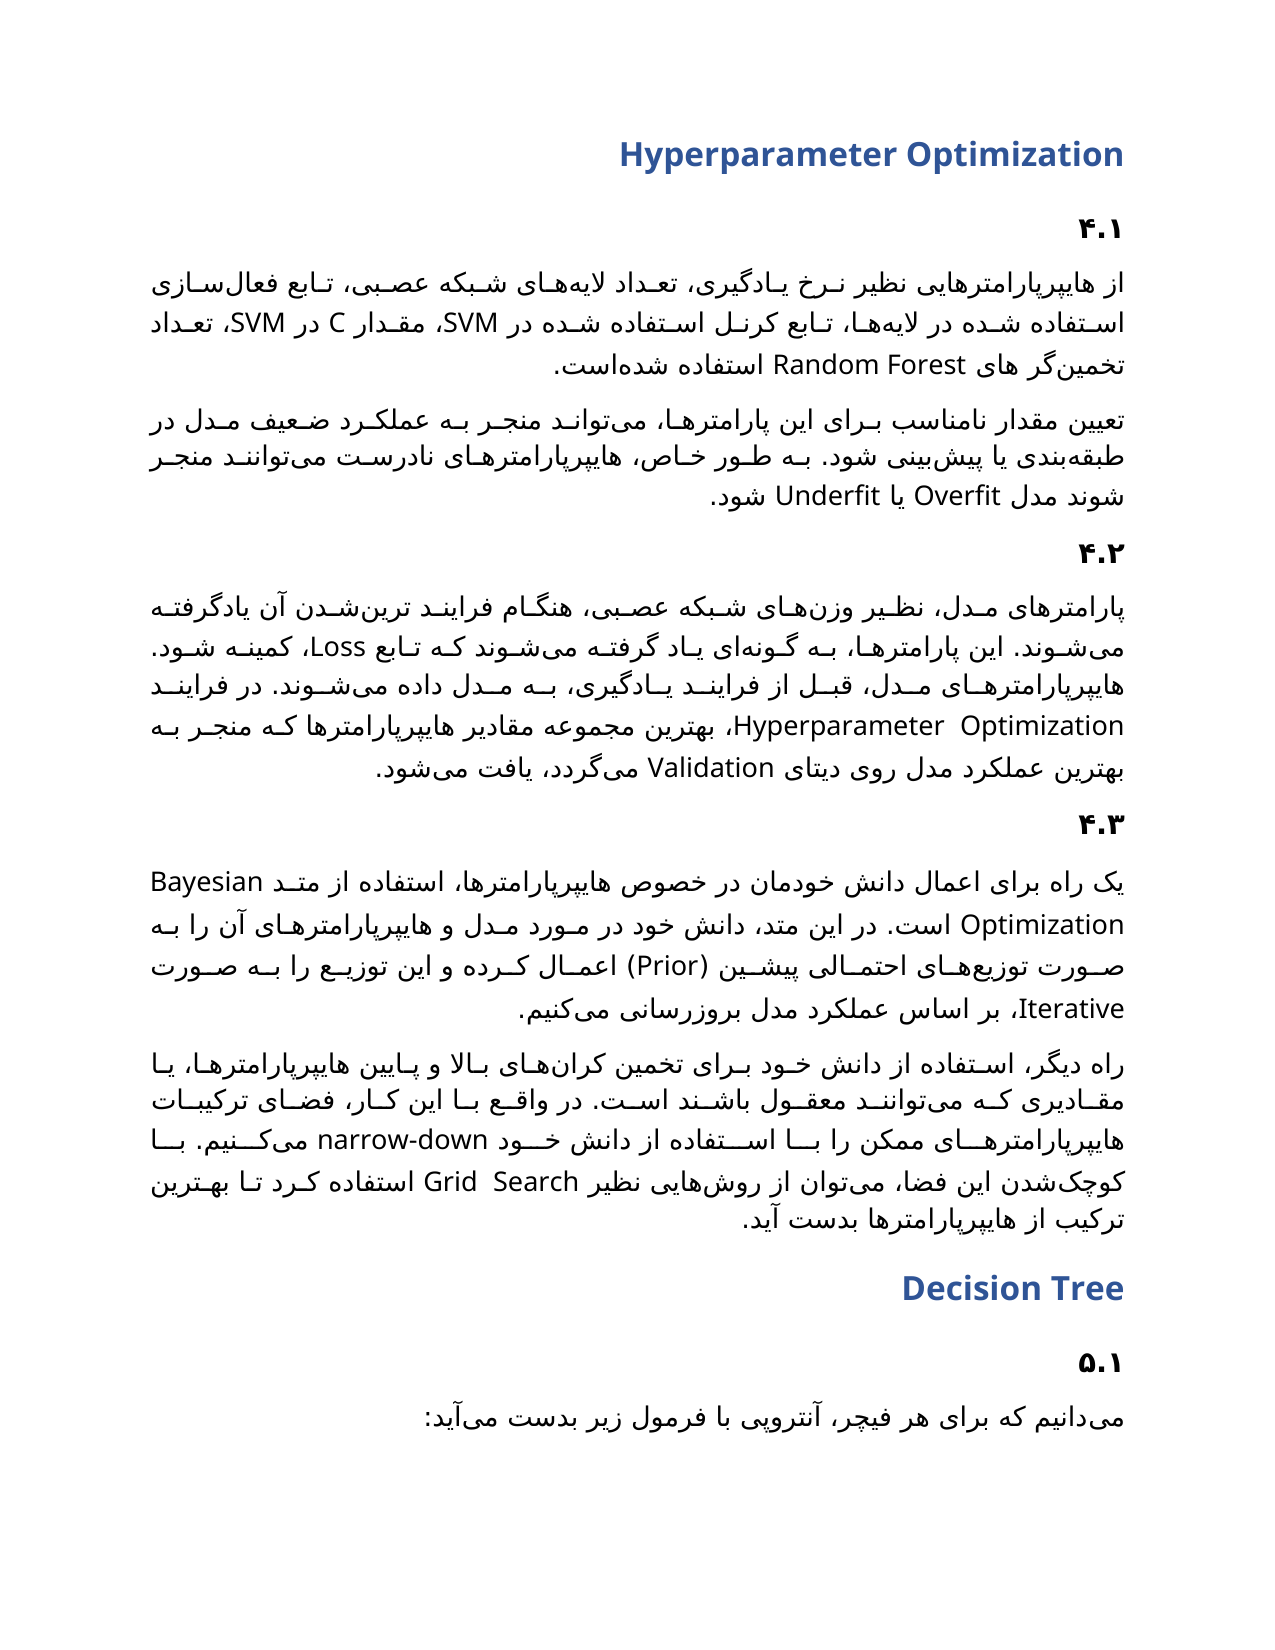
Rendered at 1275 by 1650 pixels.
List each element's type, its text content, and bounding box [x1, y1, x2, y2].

text می‌دانیم که برای هر فیچر، آنتروپی با فرمول زیر بدست می‌آید: [150, 1401, 1125, 1433]
subtitle ۴.۳ [150, 807, 1125, 841]
subtitle Decision Tree [150, 1265, 1125, 1310]
text پارامترهای مدل،‌ نظیر وزن‌های شبکه عصبی، هنگام فرایند ترین‌شدن آن یادگرفته می‌شوند. این پارامترها، به گونه‌ای یاد گرفته می‌شوند که تابع Loss، کمینه شود. هایپرپارامترهای مدل، قبل از فرایند یادگیری، به مدل داده می‌شوند. در فرایند Hyperparameter Optimization،‌ بهترین مجموعه مقادیر هایپرپارامترها که منجر به بهترین عملکرد مدل روی دیتای Validation می‌گردد، یافت می‌شود. [150, 592, 1125, 785]
text از هایپرپارامترهایی نظیر نرخ یادگیری، تعداد لایه‌های شبکه عصبی، تابع فعال‌سازی استفاده شده در لایه‌ها، تابع کرنل استفاده شده در SVM، مقدار C در SVM، تعداد تخمین‌گر های Random Forest استفاده شده‌است. [150, 267, 1125, 382]
text تعیین مقدار نامناسب برای این پارامترها، می‌تواند منجر به عملکرد ضعیف مدل در طبقه‌بندی یا پیش‌بینی شود. به طور خاص، هایپرپارامترهای نادرست می‌توانند منجر شوند مدل Overfit یا Underfit شود. [150, 404, 1125, 514]
text راه دیگر، استفاده از دانش خود برای تخمین کران‌های بالا و پایین هایپرپارامترها، یا مقادیری که می‌توانند معقول باشند است. در واقع با این کار، فضای ترکیبات هایپرپارامترهای ممکن را با استفاده از دانش خود narrow-down می‌کنیم. با کوچک‌شدن این فضا، می‌توان از روش‌هایی نظیر Grid Search استفاده کرد تا بهترین ترکیب از هایپرپارامترها بدست آید. [150, 1048, 1125, 1235]
subtitle Hyperparameter Optimization [150, 131, 1125, 177]
text یک راه برای اعمال دانش خودمان در خصوص هایپرپارامترها، استفاده از متد Bayesian Optimization است. در این متد، دانش خود در مورد مدل و هایپرپارامترهای آن را به صورت توزیع‌های احتمالی پیشین (Prior) اعمال کرده و این توزیع را به صورت Iterative، بر اساس عملکرد مدل بروزرسانی می‌کنیم. [150, 863, 1125, 1026]
subtitle ۴.۲ [150, 536, 1125, 570]
subtitle ۴.۱ [150, 212, 1125, 246]
subtitle ۵.۱ [150, 1346, 1125, 1379]
